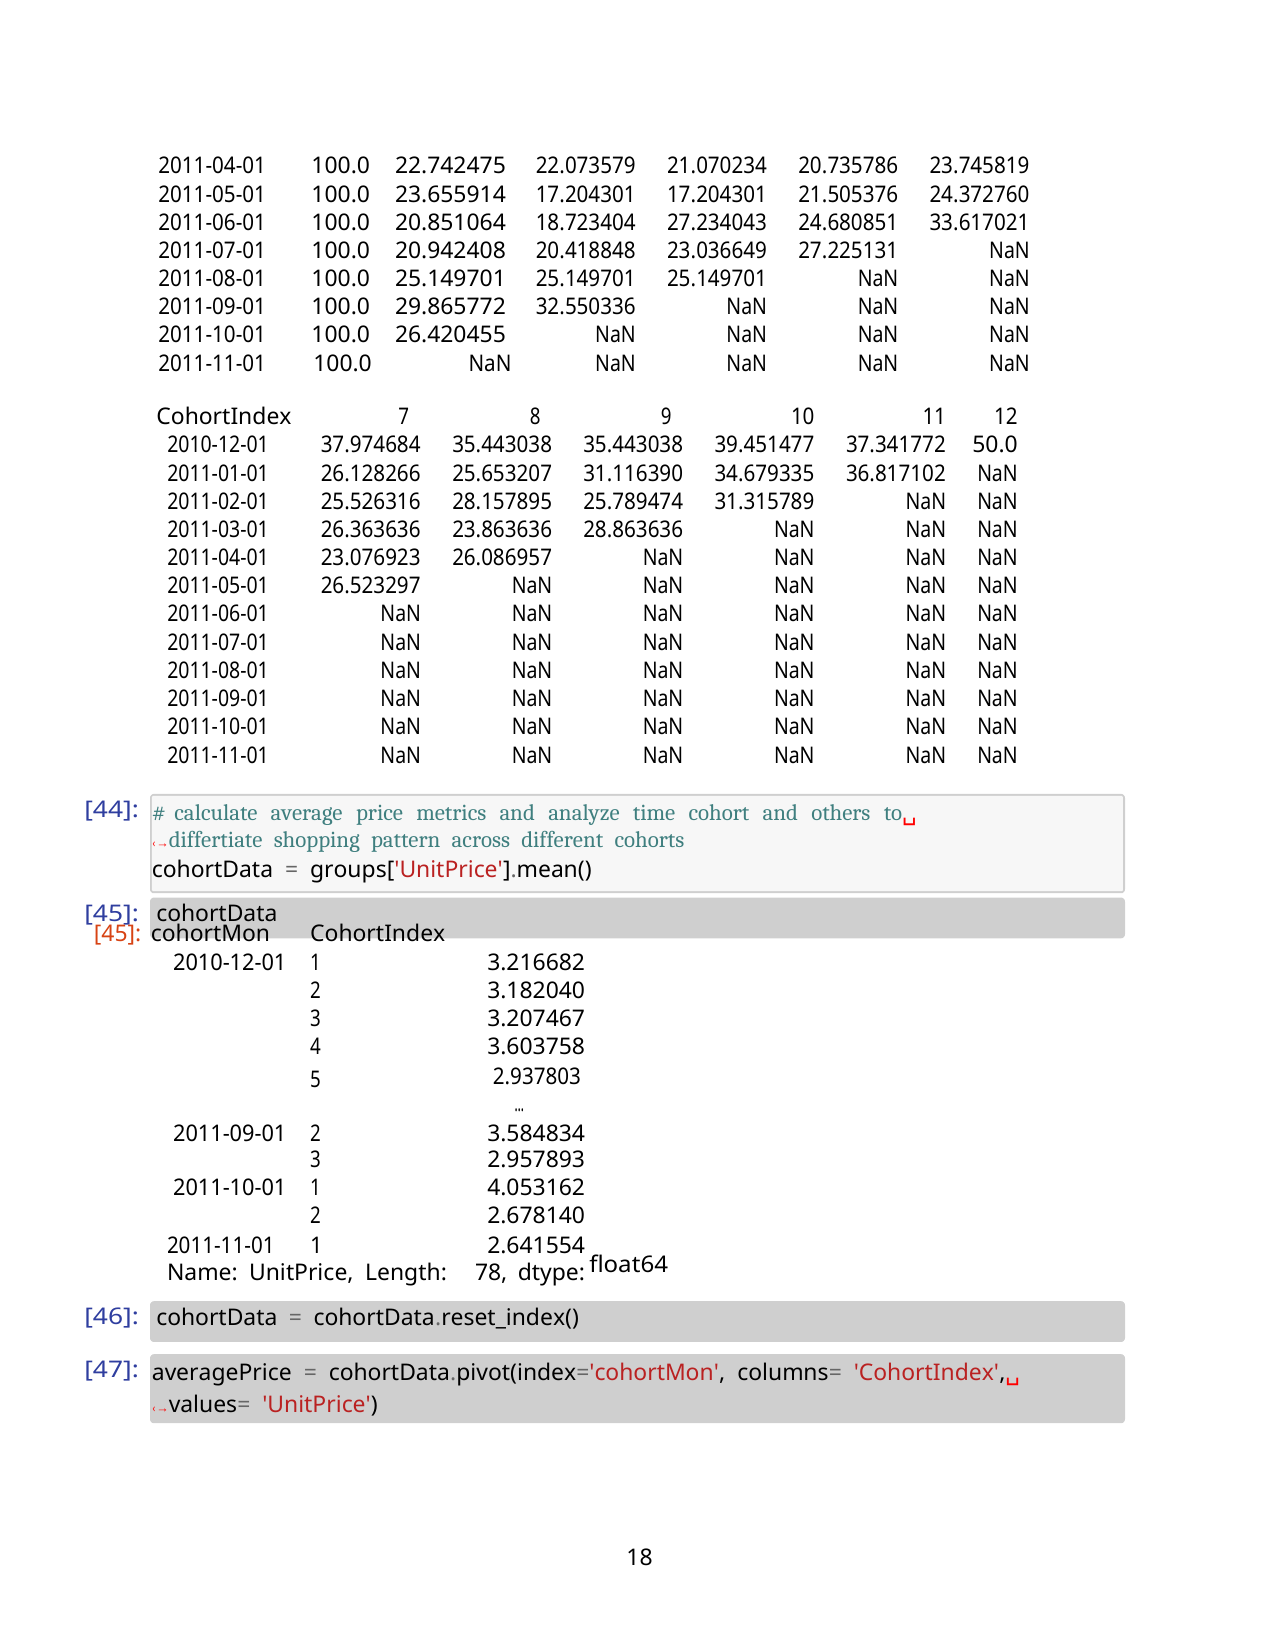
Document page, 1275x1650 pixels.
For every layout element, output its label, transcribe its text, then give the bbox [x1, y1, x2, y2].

table_cell 23.076923 [301, 545, 432, 573]
table_cell 100.0 25.149701 [295, 266, 516, 294]
table_cell 36.817102 [826, 460, 957, 488]
text [44]: [84, 793, 1137, 824]
table_cell NaN [516, 350, 647, 379]
table_header 9 [564, 403, 695, 432]
table_cell 2011-08-01 [153, 266, 295, 294]
table_cell NaN [826, 488, 957, 516]
table_cell NaN [826, 657, 957, 685]
table_cell NaN [433, 685, 564, 713]
table_cell NaN [695, 685, 826, 713]
table_cell NaN [695, 516, 826, 544]
table_cell 2011-07-01 [153, 238, 295, 266]
table_cell 2011-11-01 [153, 350, 295, 379]
table_cell 2011-07-01 [153, 629, 301, 657]
table_header 22.073579 [516, 152, 647, 181]
table_cell NaN [301, 685, 432, 713]
table_cell NaN [301, 742, 432, 771]
table_cell 100.0 23.655914 [295, 181, 516, 209]
table_cell 24.372760 [910, 181, 1034, 209]
table_cell NaN [433, 629, 564, 657]
table_cell NaN [778, 350, 910, 379]
table_cell 2011-06-01 [153, 601, 301, 629]
table_header 100.0 22.742475 [295, 152, 516, 181]
table_cell NaN [695, 573, 826, 601]
text [45]: [84, 896, 1137, 928]
table_cell NaN [695, 545, 826, 573]
table_cell 100.0 26.420455 [295, 322, 516, 350]
table_cell NaN [564, 714, 695, 742]
table_cell 37.341772 [826, 432, 957, 460]
table_cell NaN [958, 545, 1022, 573]
table_cell 37.974684 [301, 432, 432, 460]
table_cell NaN [301, 714, 432, 742]
text [47]: [84, 1353, 1137, 1384]
table_cell NaN [564, 685, 695, 713]
table_cell 24.680851 [778, 209, 910, 237]
table_cell 2011-08-01 [153, 657, 301, 685]
table_cell NaN [647, 350, 778, 379]
table_cell NaN [778, 294, 910, 322]
text [46]: [84, 1300, 1137, 1331]
table_cell NaN [433, 657, 564, 685]
table_cell 23.863636 [433, 516, 564, 544]
table_cell 23.036649 [647, 238, 778, 266]
table_cell 35.443038 [564, 432, 695, 460]
table_cell NaN [564, 545, 695, 573]
table_cell NaN [564, 657, 695, 685]
table_cell NaN [695, 629, 826, 657]
table_header 10 [695, 403, 826, 432]
table_cell 2011-09-01 [153, 294, 295, 322]
table_cell NaN [564, 601, 695, 629]
table_cell 32.550336 [516, 294, 647, 322]
text float64 [505, 1248, 752, 1279]
table_cell 2011-10-01 [153, 714, 301, 742]
table_header 23.745819 [910, 152, 1034, 181]
table_cell NaN [695, 714, 826, 742]
table_cell 21.505376 [778, 181, 910, 209]
table_cell 100.0 20.942408 [295, 238, 516, 266]
table_cell NaN [826, 714, 957, 742]
table_cell 31.315789 [695, 488, 826, 516]
table_cell NaN [695, 742, 826, 771]
table_cell 2011-04-01 [153, 545, 301, 573]
table_header 21.070234 [647, 152, 778, 181]
table_cell 27.225131 [778, 238, 910, 266]
table_cell 25.149701 [647, 266, 778, 294]
table_cell NaN [433, 742, 564, 771]
table_cell NaN [958, 460, 1022, 488]
table_header 8 [433, 403, 564, 432]
table_cell NaN [958, 685, 1022, 713]
table_cell NaN [778, 322, 910, 350]
table_cell NaN [647, 322, 778, 350]
table_cell 2011-03-01 [153, 516, 301, 544]
table_cell NaN [301, 657, 432, 685]
table_cell 26.363636 [301, 516, 432, 544]
table_cell 39.451477 [695, 432, 826, 460]
table_cell NaN [564, 573, 695, 601]
table_cell 2011-02-01 [153, 488, 301, 516]
table_cell 100.0 29.865772 [295, 294, 516, 322]
table_cell NaN [301, 629, 432, 657]
table_cell NaN [958, 601, 1022, 629]
table_cell NaN [910, 238, 1034, 266]
table_cell 18.723404 [516, 209, 647, 237]
table_cell 2010-12-01 [153, 432, 301, 460]
table_cell 25.149701 [516, 266, 647, 294]
table_cell NaN [826, 685, 957, 713]
table_cell 2011-05-01 [153, 181, 295, 209]
table_cell NaN [958, 629, 1022, 657]
table_cell NaN [958, 516, 1022, 544]
table_cell NaN [910, 350, 1034, 379]
table_cell NaN [910, 266, 1034, 294]
table_cell 26.128266 [301, 460, 432, 488]
table_cell 17.204301 [516, 181, 647, 209]
table_cell 100.0 NaN [295, 350, 516, 379]
table_cell NaN [695, 601, 826, 629]
table_cell 2011-09-01 [153, 685, 301, 713]
table_cell 2011-01-01 [153, 460, 301, 488]
table_cell 25.789474 [564, 488, 695, 516]
table_cell NaN [778, 266, 910, 294]
table_header 7 [301, 403, 432, 432]
table_cell 25.653207 [433, 460, 564, 488]
table_cell 28.863636 [564, 516, 695, 544]
table_cell NaN [826, 545, 957, 573]
table_cell NaN [958, 488, 1022, 516]
table_cell NaN [433, 573, 564, 601]
table_cell 26.523297 [301, 573, 432, 601]
table_cell NaN [516, 322, 647, 350]
table_cell NaN [433, 601, 564, 629]
table_cell 2011-05-01 [153, 573, 301, 601]
table_cell 34.679335 [695, 460, 826, 488]
table_cell 2011-10-01 [153, 322, 295, 350]
table_header 11 [826, 403, 957, 432]
table_cell NaN [826, 742, 957, 771]
table_cell NaN [647, 294, 778, 322]
table_cell 28.157895 [433, 488, 564, 516]
table_cell 33.617021 [910, 209, 1034, 237]
table_cell NaN [564, 629, 695, 657]
table_cell NaN [958, 657, 1022, 685]
table_cell NaN [433, 714, 564, 742]
table_cell 20.418848 [516, 238, 647, 266]
table_cell NaN [958, 573, 1022, 601]
table_cell NaN [826, 573, 957, 601]
table_cell 2011-11-01 [153, 742, 301, 771]
table_cell NaN [564, 742, 695, 771]
table_cell NaN [958, 714, 1022, 742]
table_header 2011-04-01 [153, 152, 295, 181]
table_cell NaN [910, 322, 1034, 350]
table_cell 25.526316 [301, 488, 432, 516]
table_cell 31.116390 [564, 460, 695, 488]
table_cell 26.086957 [433, 545, 564, 573]
table_cell NaN [301, 601, 432, 629]
table_cell 35.443038 [433, 432, 564, 460]
table_cell NaN [910, 294, 1034, 322]
table_cell 2011-06-01 [153, 209, 295, 237]
table_cell 100.0 20.851064 [295, 209, 516, 237]
table_cell NaN [826, 629, 957, 657]
table_cell 27.234043 [647, 209, 778, 237]
table_cell 17.204301 [647, 181, 778, 209]
table_cell NaN [826, 601, 957, 629]
table_cell NaN [826, 516, 957, 544]
table_header 12 [958, 403, 1022, 432]
table_header 20.735786 [778, 152, 910, 181]
table_cell NaN [958, 742, 1022, 771]
table_cell NaN [695, 657, 826, 685]
table_header CohortIndex [153, 403, 301, 432]
table_cell 50.0 [958, 432, 1022, 460]
